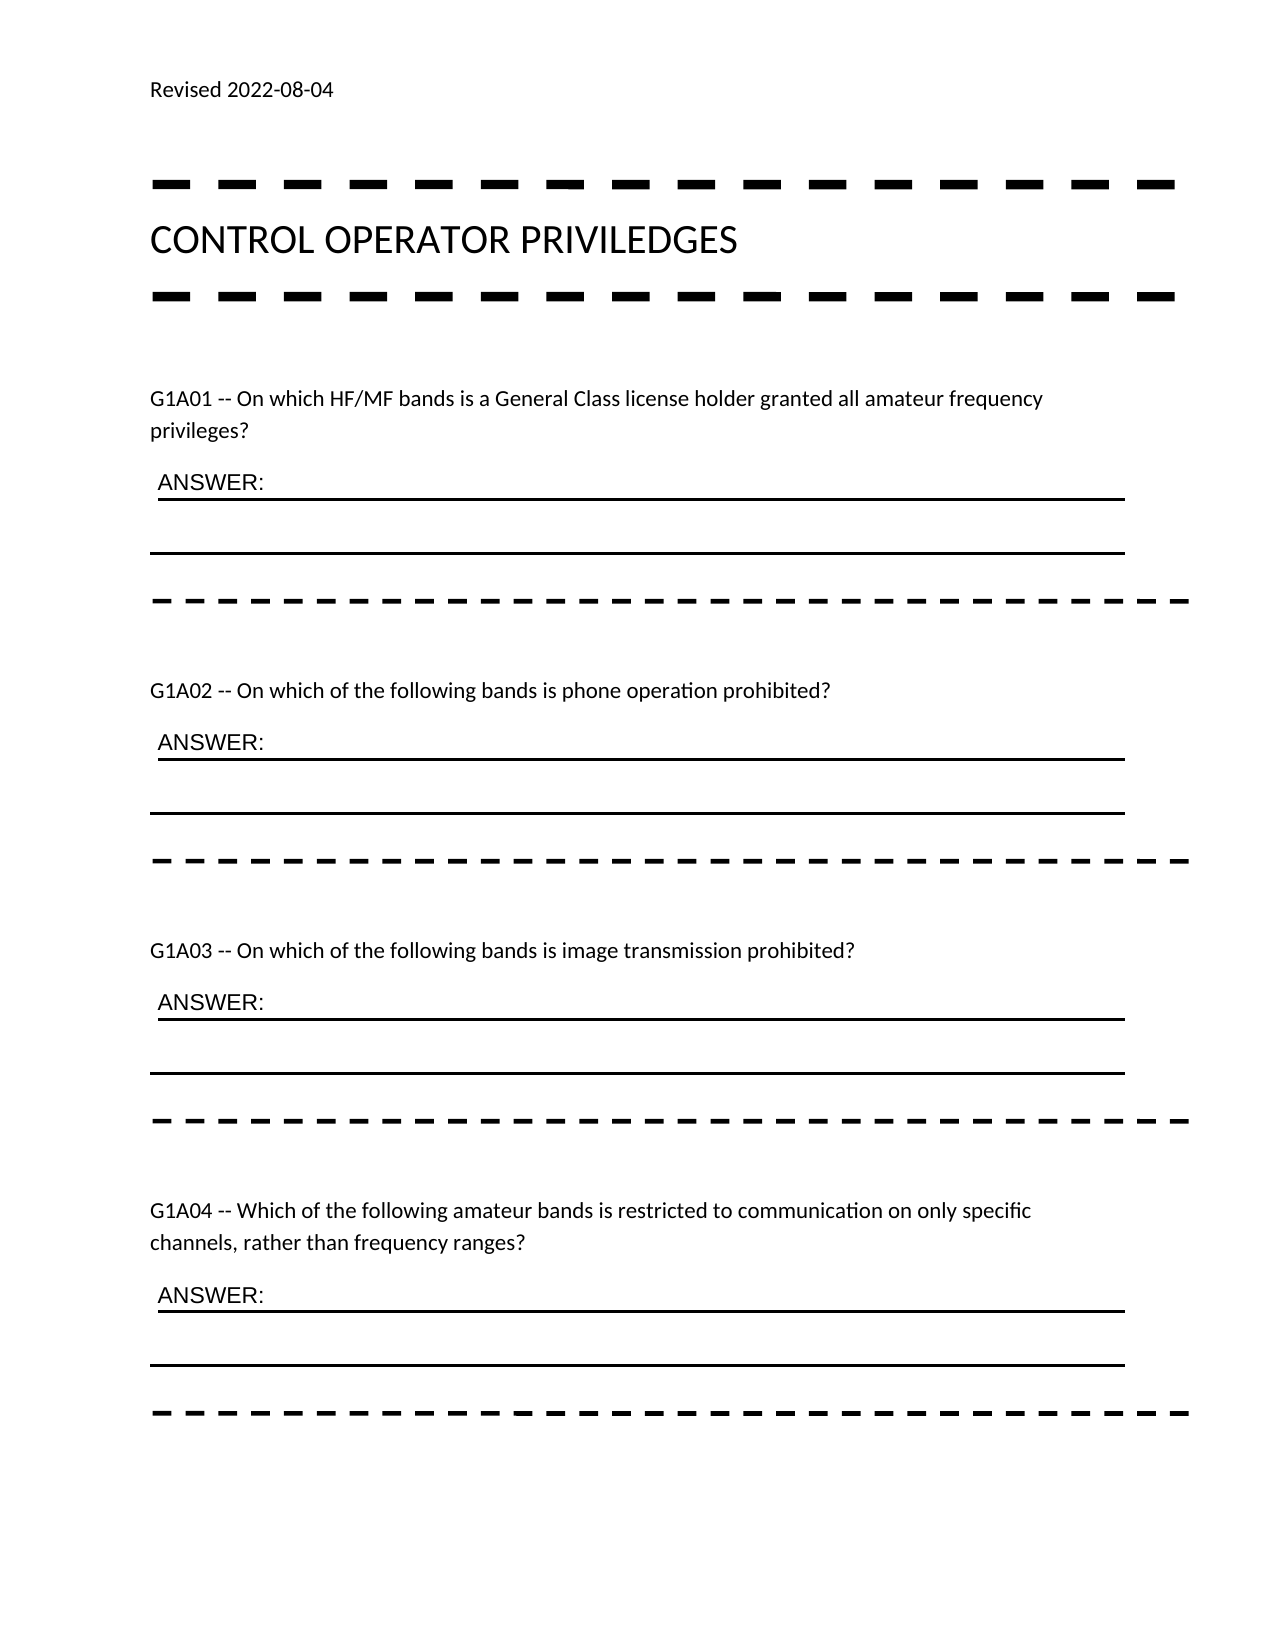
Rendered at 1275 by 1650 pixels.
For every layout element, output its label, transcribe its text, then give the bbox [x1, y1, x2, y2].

text G1A01 -- On which HF/MF bands is a General Class license holder granted all amateur frequency privileges? [150, 384, 1125, 444]
text ANSWER: [157, 469, 1125, 501]
text ANSWER: [157, 729, 1125, 761]
text G1A04 -- Which of the following amateur bands is restricted to communication on only specific channels, rather than frequency ranges? [150, 1196, 1125, 1257]
text G1A02 -- On which of the following bands is phone operation prohibited? [150, 676, 1125, 704]
text ANSWER: [157, 989, 1125, 1021]
text ANSWER: [157, 1282, 1125, 1313]
text G1A03 -- On which of the following bands is image transmission prohibited? [150, 936, 1125, 964]
text CONTROL OPERATOR PRIVILEDGES [150, 213, 1125, 264]
